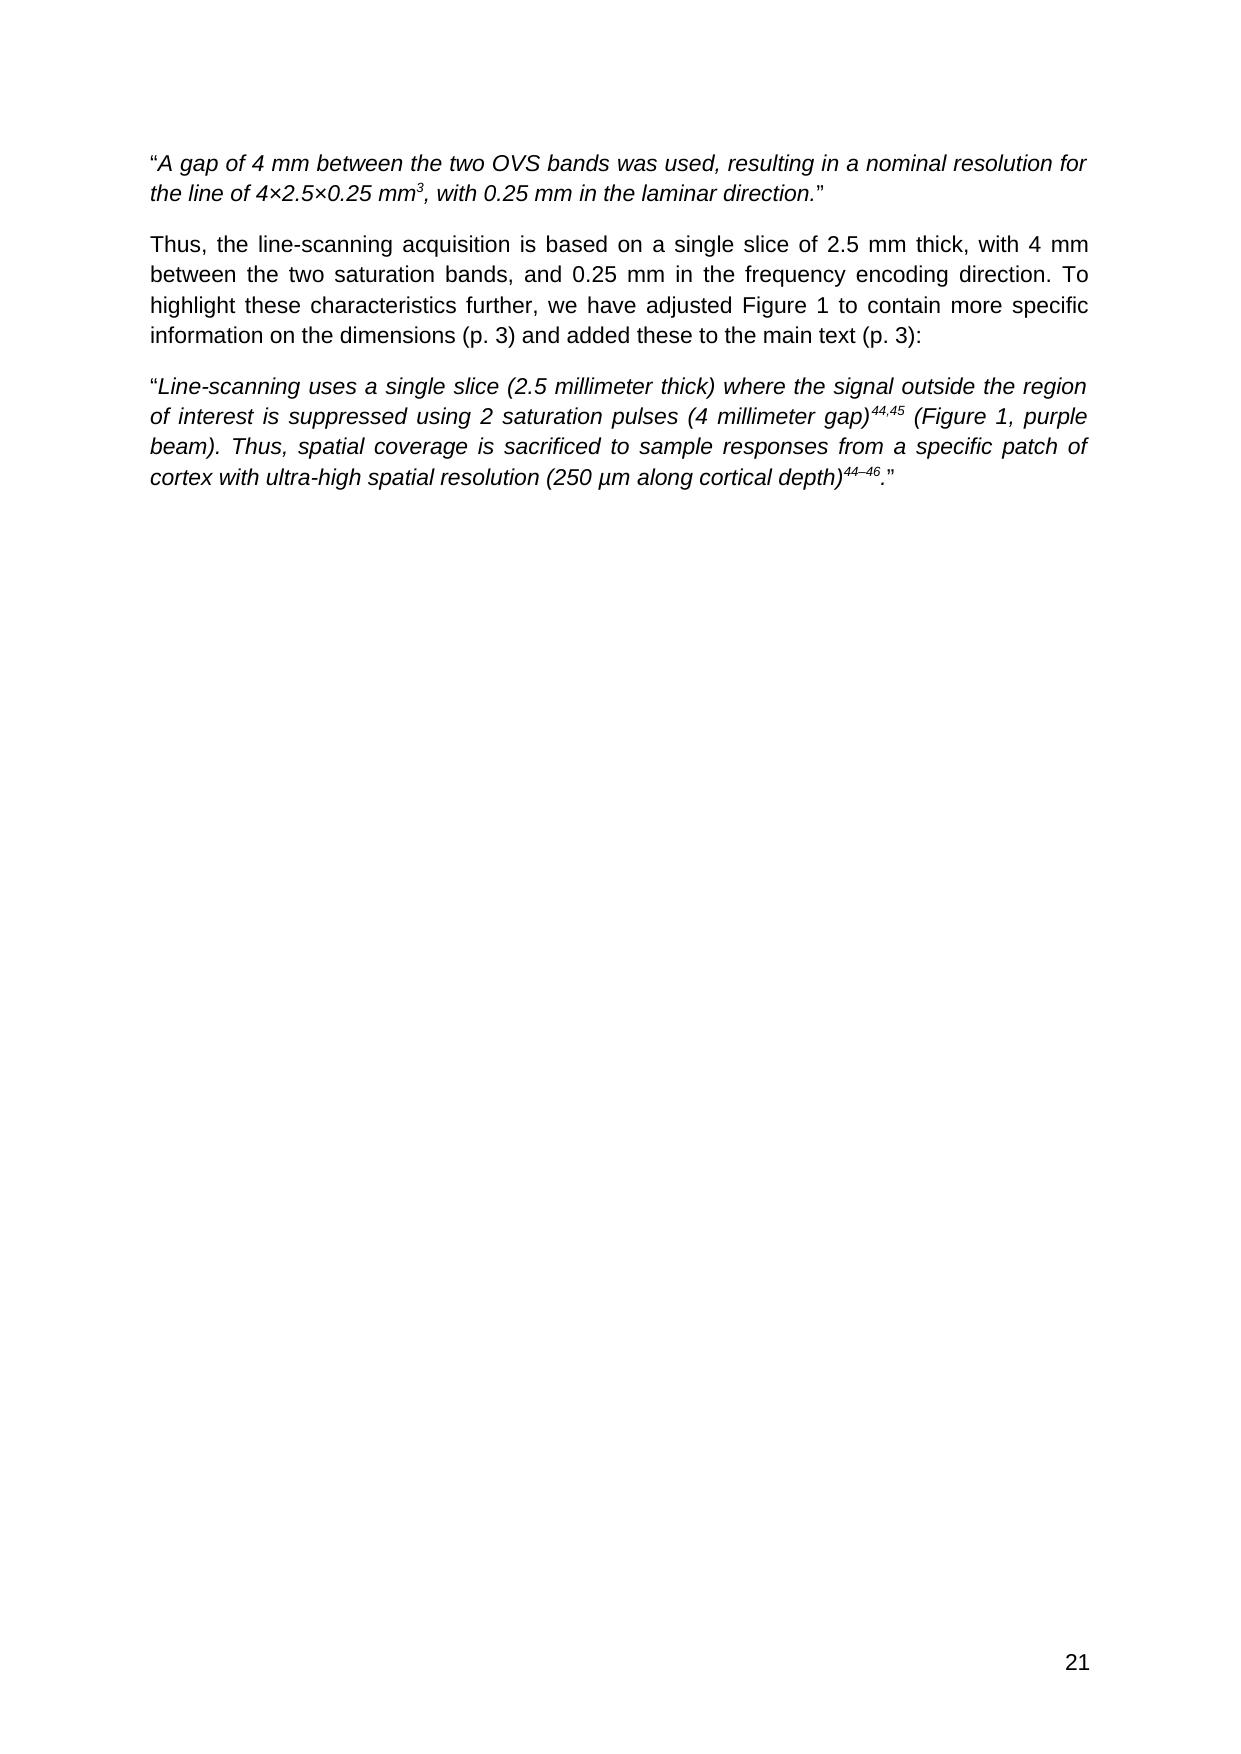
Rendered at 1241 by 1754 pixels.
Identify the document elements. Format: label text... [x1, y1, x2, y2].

text Thus, the line-scanning acquisition is based on a single slice of 2.5 mm thick, with 4 mm between the two saturation bands, and 0.25 mm in the frequency encoding direction. To highlight these characteristics further, we have adjusted Figure 1 to contain more specific information on the dimensions (p. 3) and added these to the main text (p. 3): [150, 231, 1090, 348]
text “Line-scanning uses a single slice (2.5 millimeter thick) where the signal outside the region of interest is suppressed using 2 saturation pulses (4 millimeter gap)44,45 (Figure 1, purple beam). Thus, spatial coverage is sacrificed to sample responses from a specific patch of cortex with ultra-high spatial resolution (250 µm along cortical depth)44–46.” [150, 373, 1090, 490]
